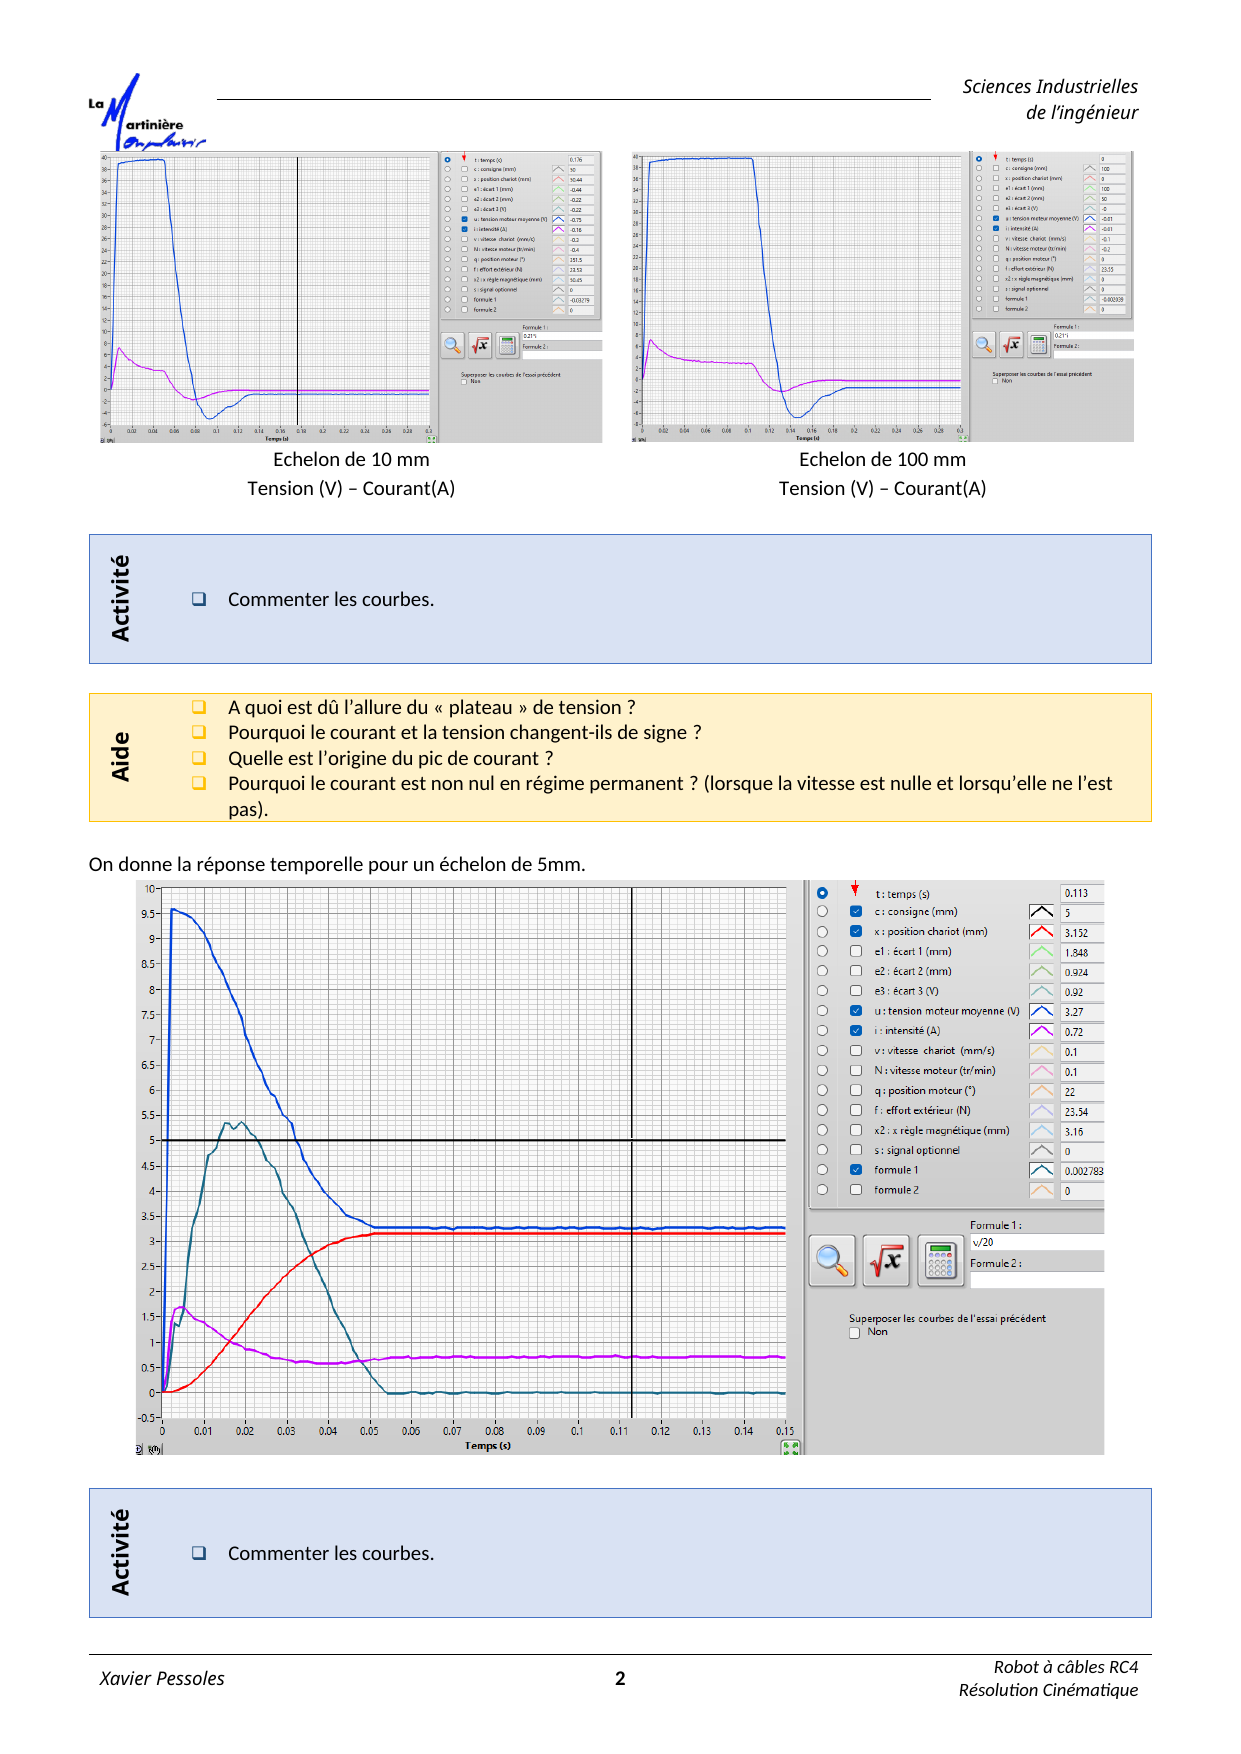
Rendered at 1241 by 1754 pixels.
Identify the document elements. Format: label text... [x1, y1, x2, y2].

table_header Aide [90, 694, 142, 821]
table_header Activité 3 [90, 1489, 142, 1617]
table_header Commenter les courbes. [142, 535, 1151, 663]
table_header [89, 151, 614, 446]
picture [135, 880, 1105, 1455]
table_header Commenter les courbes. [142, 1489, 1151, 1617]
picture [88, 73, 603, 443]
table_cell Echelon de 10 mm Tension (V) – Courant(A) [89, 446, 614, 504]
table_cell Echelon de 100 mm Tension (V) – Courant(A) [614, 446, 1152, 504]
picture [631, 151, 1134, 442]
text On donne la réponse temporelle pour un échelon de 5mm. [89, 851, 1152, 877]
table_header [614, 151, 1152, 446]
table_header A quoi est dû l’allure du « plateau » de tension ? Pourquoi le courant et la tension changent-ils de signe ? Quelle est l’origine du pic de courant ? Pourquoi le courant est non nul en régime permanent ? (lorsque la vitesse est nulle et lorsqu’elle ne l’est pas). [142, 694, 1151, 821]
table_header Activité 2 [90, 535, 142, 663]
